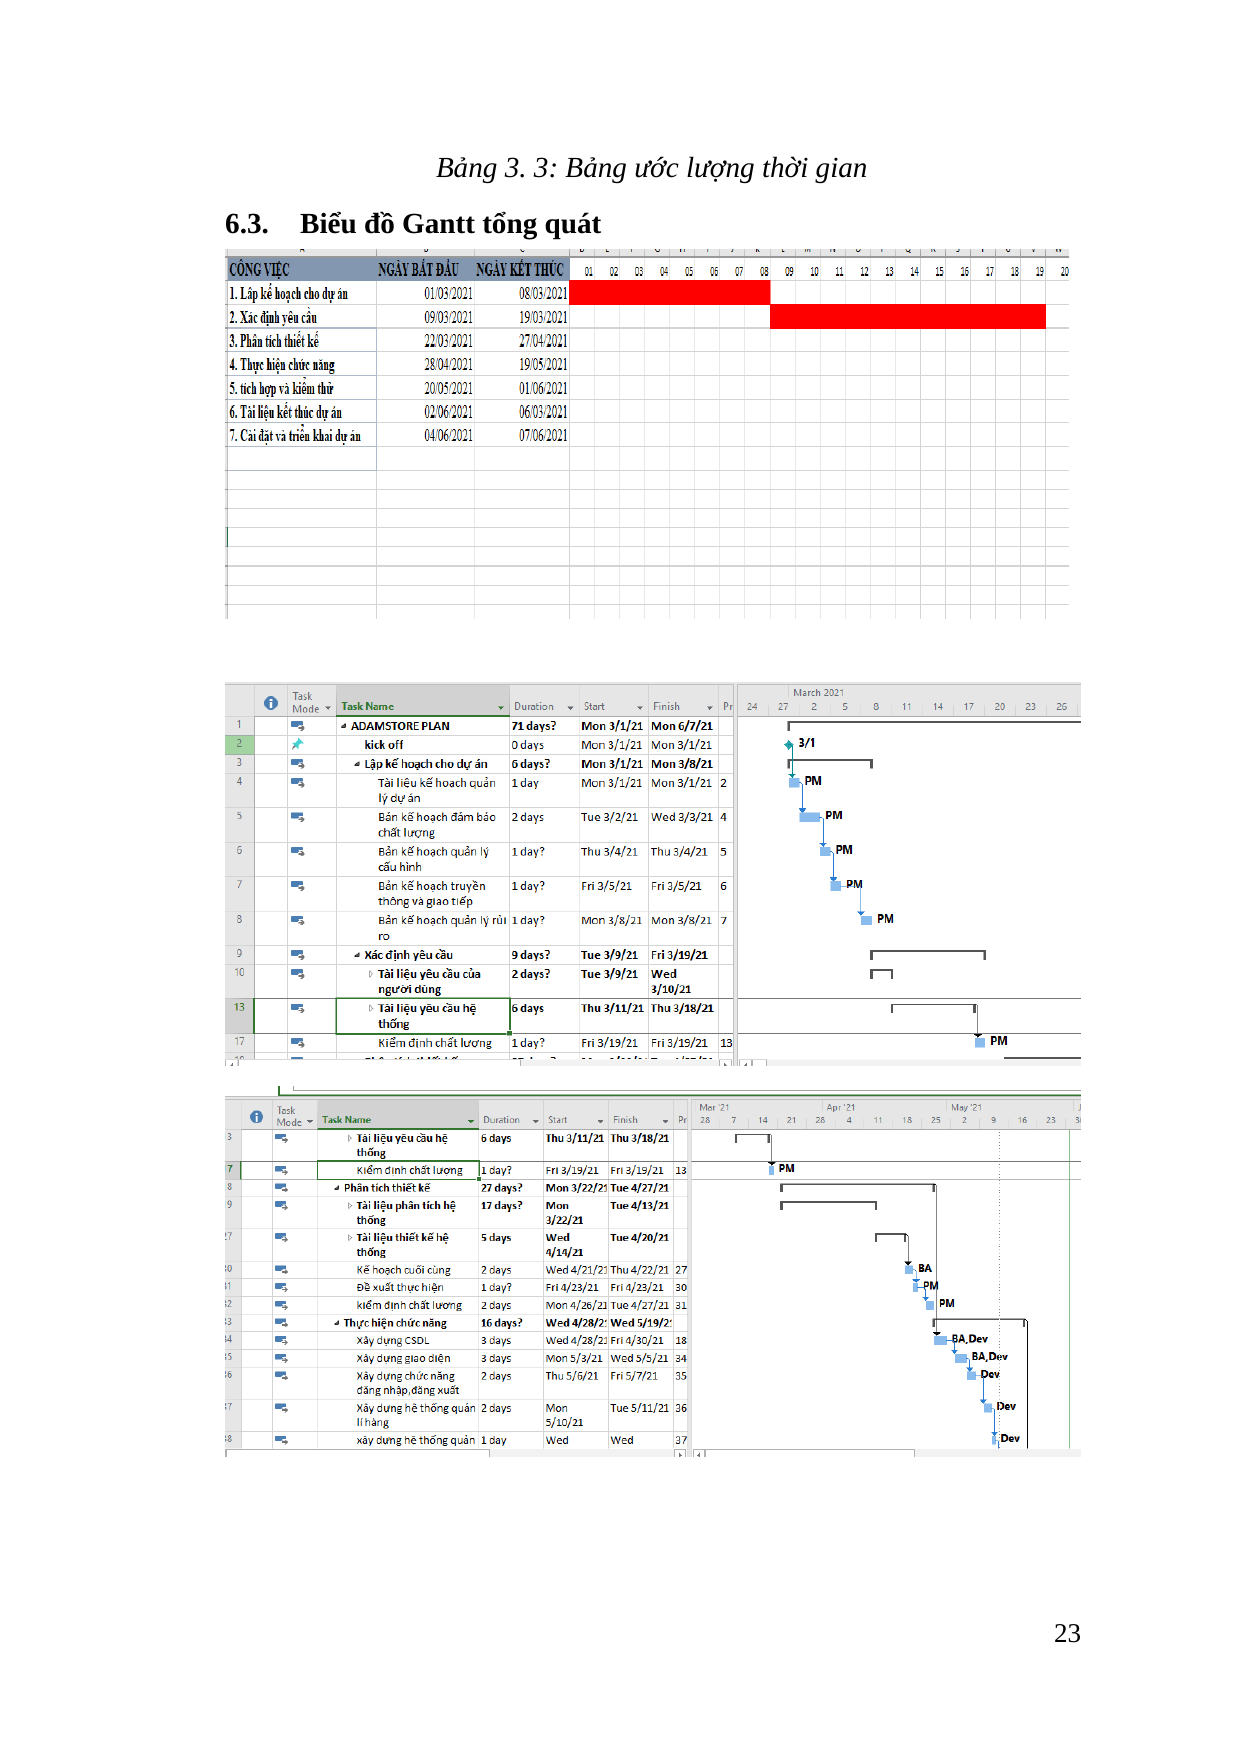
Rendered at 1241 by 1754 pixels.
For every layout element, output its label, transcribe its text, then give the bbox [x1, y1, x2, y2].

list Biểu đồ Gantt tổng quát [225, 206, 1081, 239]
picture [225, 682, 1081, 1066]
picture [225, 249, 1070, 619]
text Bảng 3. 3: Bảng ước lượng thời gian [225, 150, 1081, 183]
picture [225, 1086, 1081, 1457]
